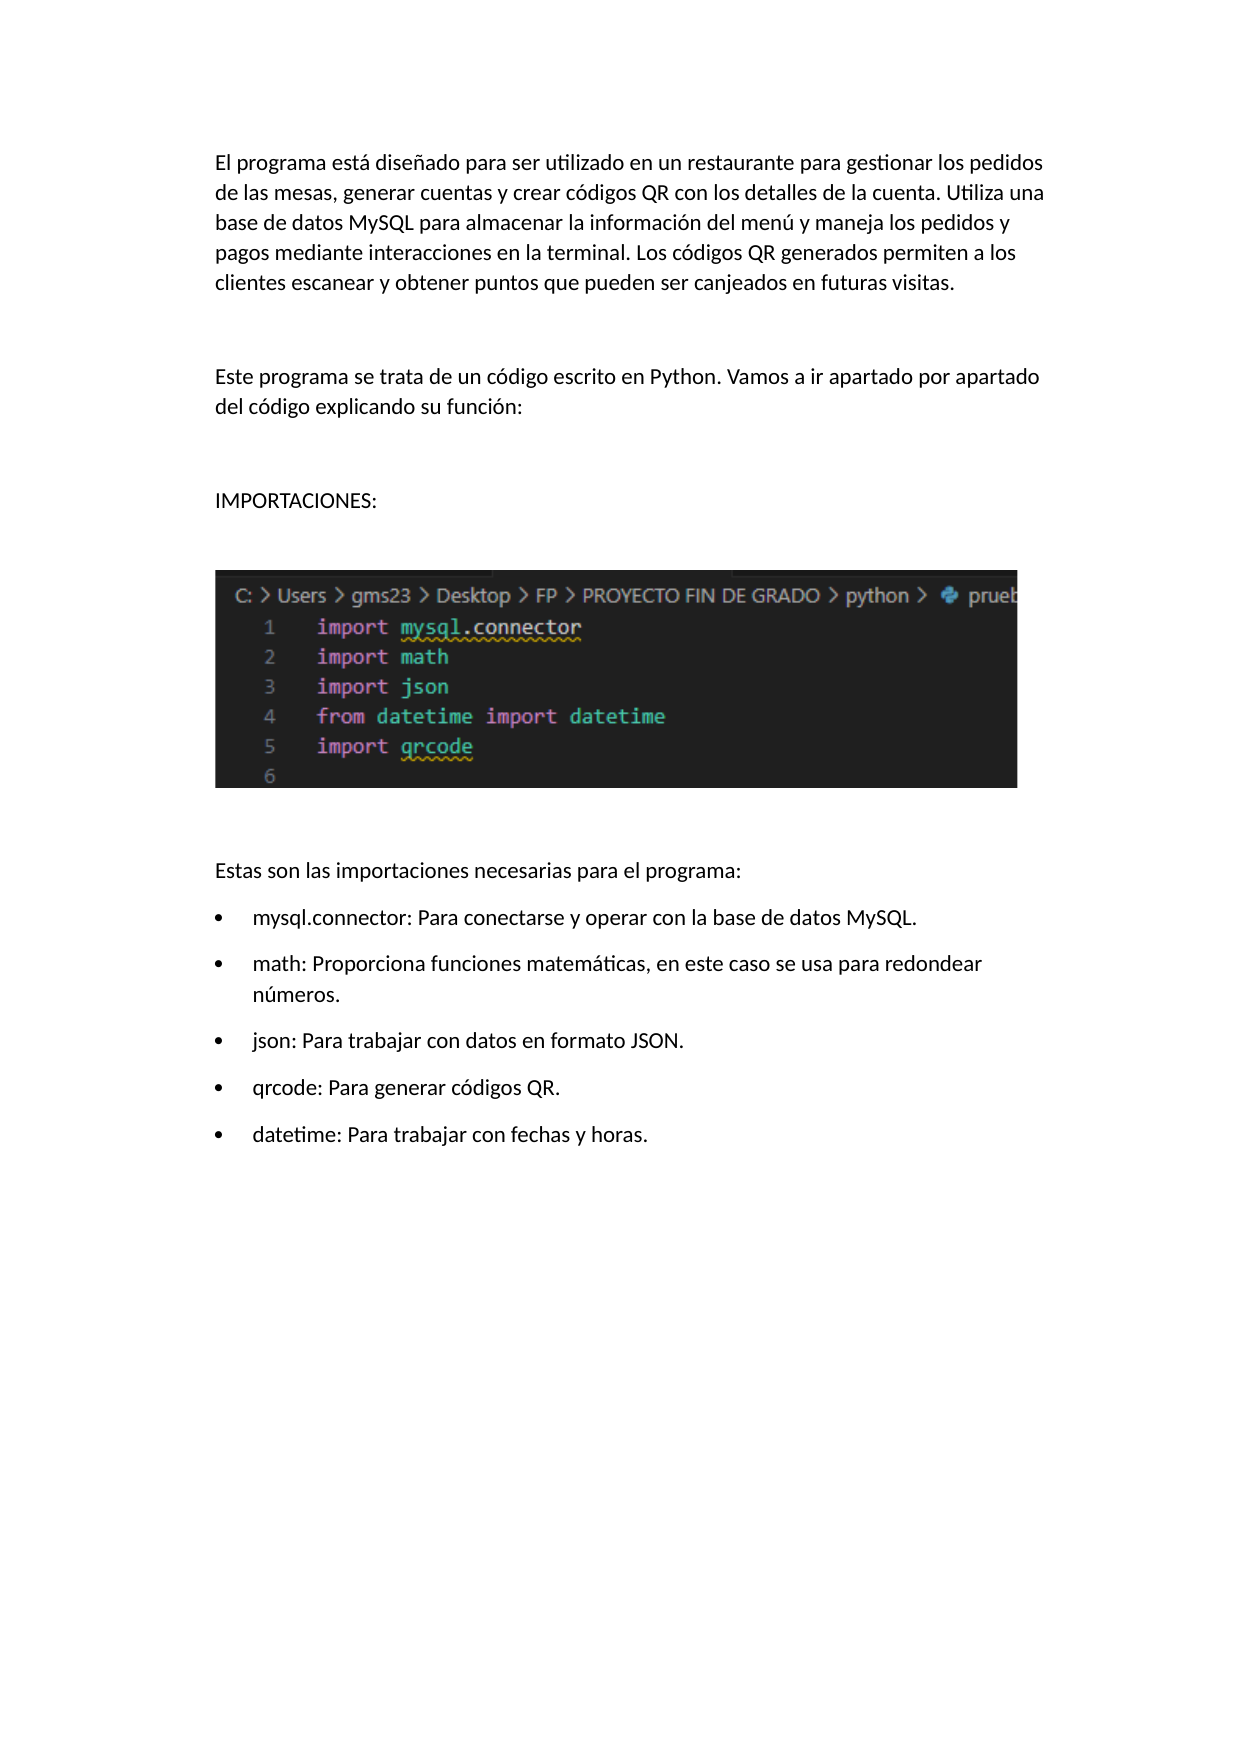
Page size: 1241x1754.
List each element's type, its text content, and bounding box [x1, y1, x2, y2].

list math: Proporciona funciones matemáticas, en este caso se usa para redondear números. [215, 949, 1063, 1008]
text Estas son las importaciones necesarias para el programa: [215, 856, 1063, 884]
list mysql.connector: Para conectarse y operar con la base de datos MySQL. [215, 903, 1063, 931]
text Este programa se trata de un código escrito en Python. Vamos a ir apartado por apartado del código explicando su función: [215, 362, 1063, 420]
list datetime: Para trabajar con fechas y horas. [215, 1120, 1063, 1148]
picture [215, 570, 1018, 788]
text El programa está diseñado para ser utilizado en un restaurante para gestionar los pedidos de las mesas, generar cuentas y crear códigos QR con los detalles de la cuenta. Utiliza una base de datos MySQL para almacenar la información del menú y maneja los pedidos y pagos mediante interacciones en la terminal. Los códigos QR generados permiten a los clientes escanear y obtener puntos que pueden ser canjeados en futuras visitas. [215, 148, 1063, 296]
list qrcode: Para generar códigos QR. [215, 1073, 1063, 1101]
text IMPORTACIONES: [215, 486, 1063, 514]
list json: Para trabajar con datos en formato JSON. [215, 1027, 1063, 1054]
